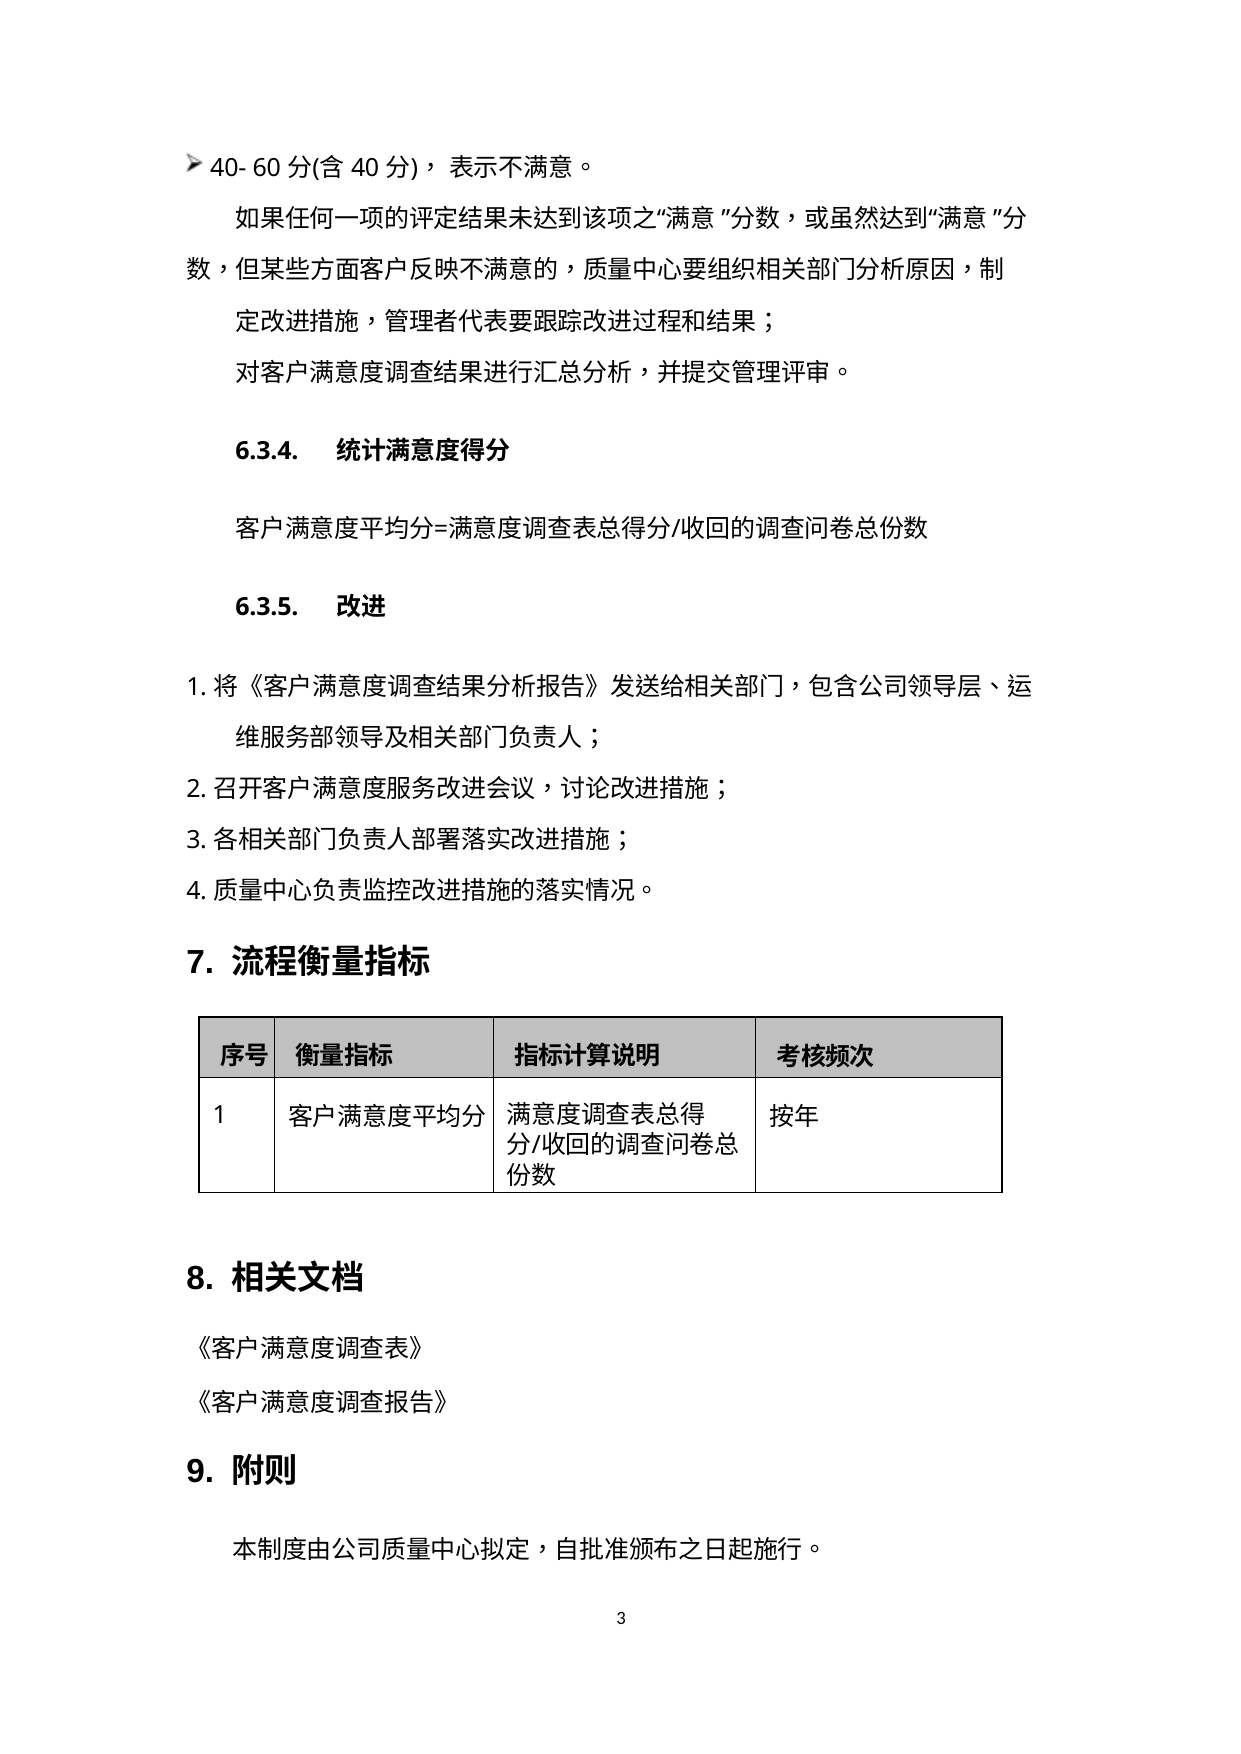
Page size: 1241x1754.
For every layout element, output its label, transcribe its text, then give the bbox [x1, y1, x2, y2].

text 40- 60 分(含 40 分)， 表示不满意。 [186, 149, 1054, 184]
table_cell 1 [200, 1078, 274, 1192]
text 本制度由公司质量中心拟定，自批准颁布之日起施行。 [232, 1534, 1054, 1565]
table_cell 按年 [756, 1078, 1001, 1192]
text 改进 [186, 588, 1054, 623]
text 3. 各相关部门负责人部署落实改进措施； [186, 822, 1054, 856]
table_header 考核频次 [756, 1018, 1001, 1077]
table_header 指标计算说明 [494, 1018, 755, 1077]
text 统计满意度得分 [186, 432, 1054, 466]
text 对客户满意度调查结果进行汇总分析，并提交管理评审。 [186, 354, 1054, 388]
text 相关文档 [186, 1254, 1054, 1299]
table_cell 客户满意度平均分 [275, 1078, 493, 1192]
text 《客户满意度调查报告》 [186, 1382, 1054, 1418]
picture [186, 149, 204, 177]
text 如果任何一项的评定结果未达到该项之“满意 ”分数，或虽然达到“满意 ”分数，但某些方面客户反映不满意的，质量中心要组织相关部门分析原因，制 [186, 201, 1054, 286]
table_header 衡量指标 [275, 1018, 493, 1077]
text 《客户满意度调查表》 [186, 1331, 1054, 1365]
text 附则 [186, 1447, 1054, 1492]
text 4. 质量中心负责监控改进措施的落实情况。 [186, 873, 1054, 907]
table_cell 满意度调查表总得分/收回的调查问卷总份数 [494, 1078, 755, 1192]
text 2. 召开客户满意度服务改进会议，讨论改进措施； [186, 771, 1054, 805]
table_header 序号 [200, 1018, 274, 1077]
text 流程衡量指标 [186, 934, 1054, 983]
text 客户满意度平均分=满意度调查表总得分/收回的调查问卷总份数 [186, 510, 1054, 544]
text 定改进措施，管理者代表要跟踪改进过程和结果； [186, 303, 1054, 337]
text 1. 将《客户满意度调查结果分析报告》发送给相关部门，包含公司领导层、运维服务部领导及相关部门负责人； [186, 667, 1054, 754]
